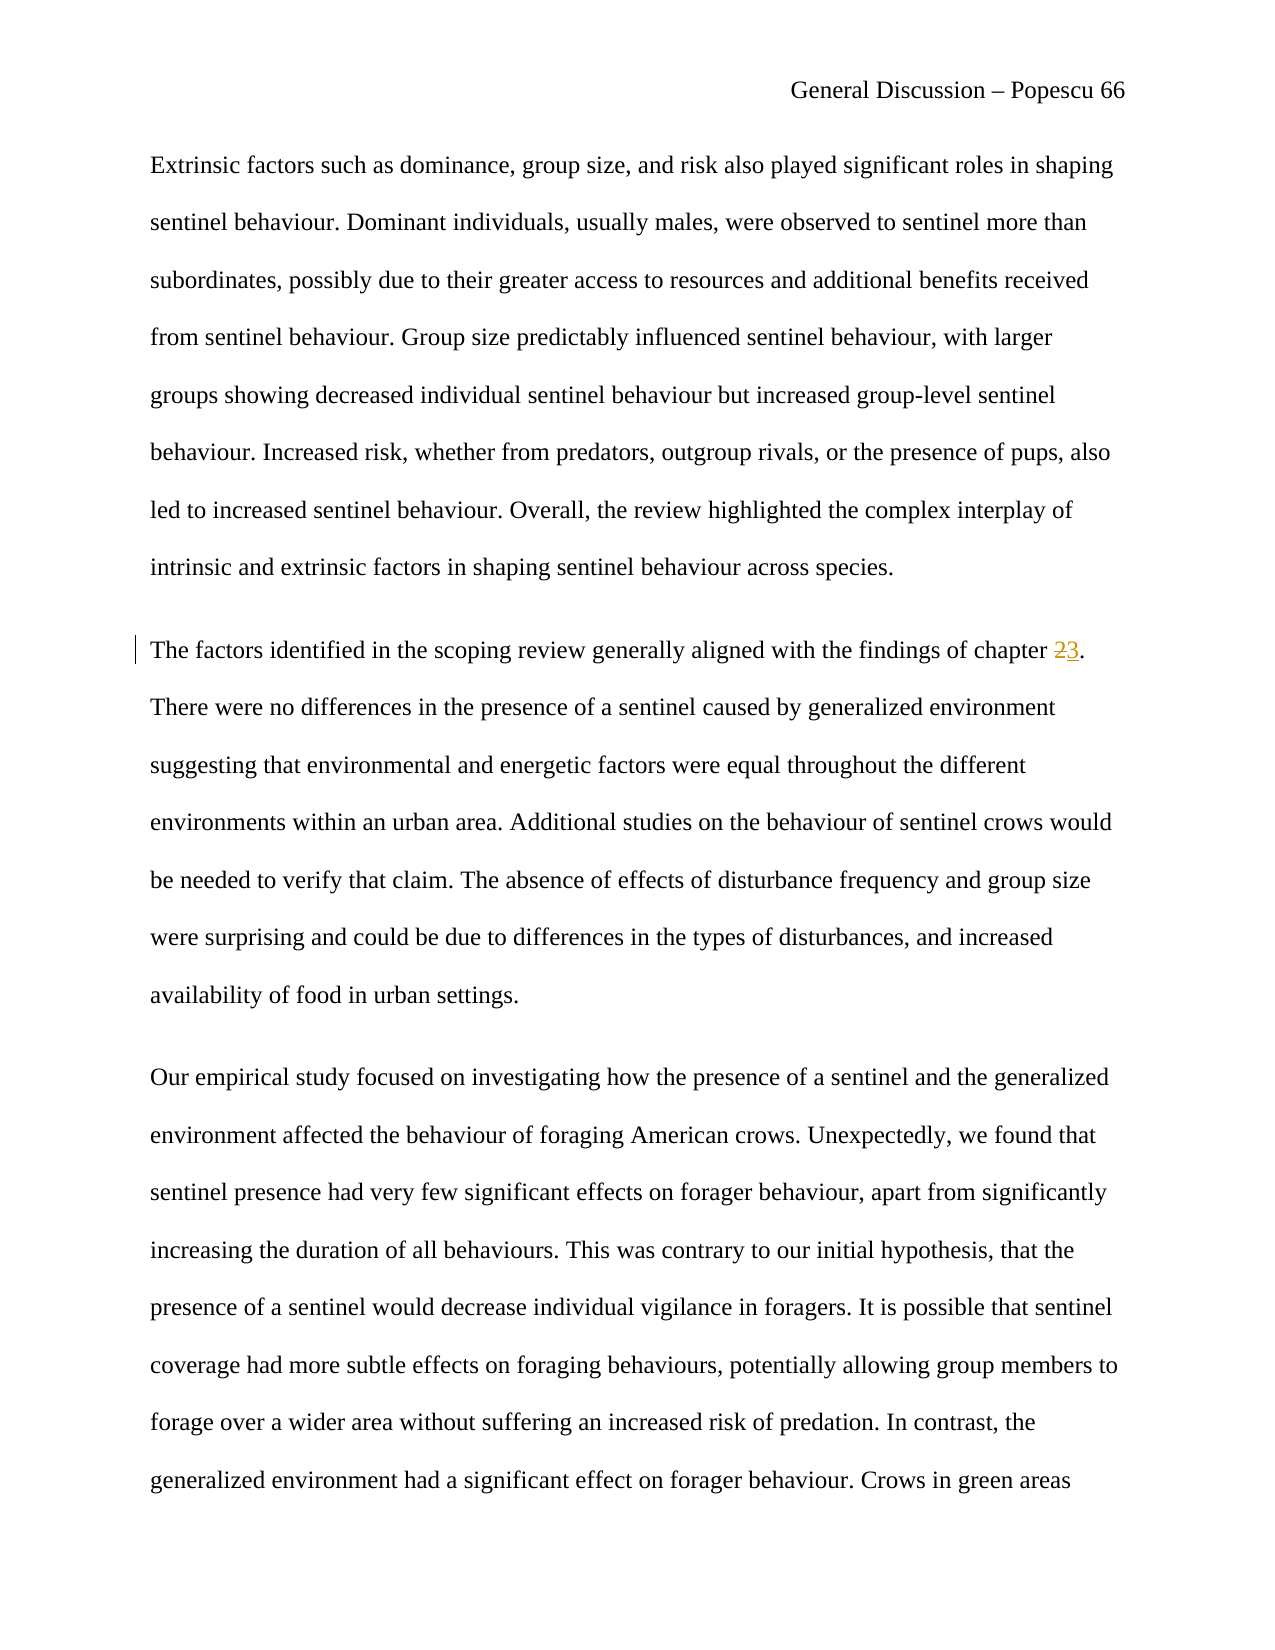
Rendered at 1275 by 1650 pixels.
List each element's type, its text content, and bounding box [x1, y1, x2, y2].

text The factors identified in the scoping review generally aligned with the findings of chapter . There were no differences in the presence of a sentinel caused by generalized environment suggesting that environmental and energetic factors were equal throughout the different environments within an urban area. Additional studies on the behaviour of sentinel crows would be needed to verify that claim. The absence of effects of disturbance frequency and group size were surprising and could be due to differences in the types of disturbances, and increased availability of food in urban settings. [150, 635, 1125, 1009]
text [150, 1062, 1125, 1494]
text Extrinsic factors such as dominance, group size, and risk also played significant roles in shaping sentinel behaviour. Dominant individuals, usually males, were observed to sentinel more than subordinates, possibly due to their greater access to resources and additional benefits received from sentinel behaviour. Group size predictably influenced sentinel behaviour, with larger groups showing decreased individual sentinel behaviour but increased group-level sentinel behaviour. Increased risk, whether from predators, outgroup rivals, or the presence of pups, also led to increased sentinel behaviour. Overall, the review highlighted the complex interplay of intrinsic and extrinsic factors in shaping sentinel behaviour across species. [150, 150, 1125, 581]
